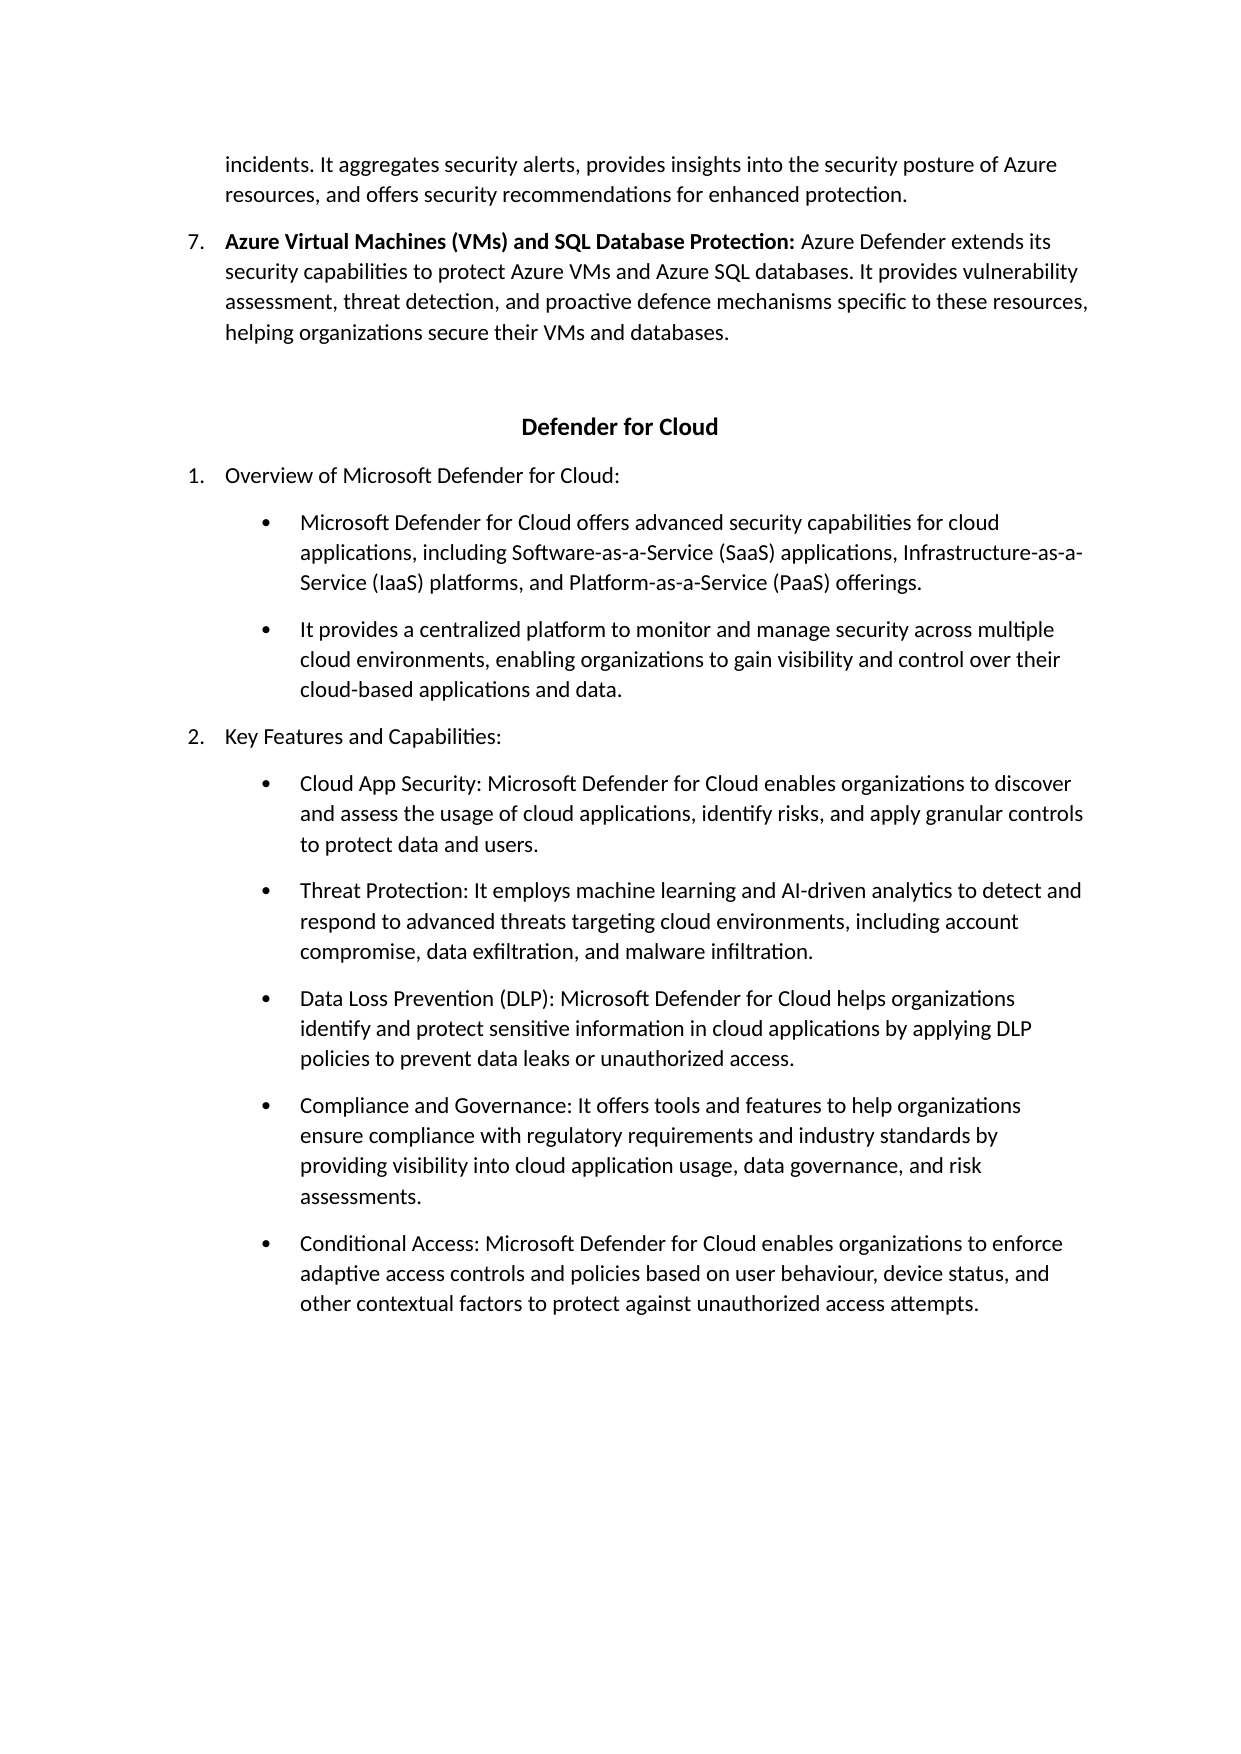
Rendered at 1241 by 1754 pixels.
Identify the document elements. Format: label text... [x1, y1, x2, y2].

list Microsoft Defender for Cloud offers advanced security capabilities for cloud applications, including Software-as-a-Service (SaaS) applications, Infrastructure-as-a-Service (IaaS) platforms, and Platform-as-a-Service (PaaS) offerings. [262, 508, 1090, 596]
list It provides a centralized platform to monitor and manage security across multiple cloud environments, enabling organizations to gain visibility and control over their cloud-based applications and data. [262, 615, 1090, 704]
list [187, 150, 1090, 208]
list Data Loss Prevention (DLP): Microsoft Defender for Cloud helps organizations identify and protect sensitive information in cloud applications by applying DLP policies to prevent data leaks or unauthorized access. [262, 984, 1090, 1072]
list Conditional Access: Microsoft Defender for Cloud enables organizations to enforce adaptive access controls and policies based on user behaviour, device status, and other contextual factors to protect against unauthorized access attempts. [262, 1229, 1090, 1317]
list Azure Virtual Machines (VMs) and SQL Database Protection: Azure Defender extends its security capabilities to protect Azure VMs and Azure SQL databases. It provides vulnerability assessment, threat detection, and proactive defence mechanisms specific to these resources, helping organizations secure their VMs and databases. [187, 227, 1090, 346]
list Key Features and Capabilities: [187, 722, 1090, 751]
list Threat Protection: It employs machine learning and AI-driven analytics to detect and respond to advanced threats targeting cloud environments, including account compromise, data exfiltration, and malware infiltration. [262, 877, 1090, 965]
list Overview of Microsoft Defender for Cloud: [187, 461, 1090, 489]
list Compliance and Governance: It offers tools and features to help organizations ensure compliance with regulatory requirements and industry standards by providing visibility into cloud application usage, data governance, and risk assessments. [262, 1091, 1090, 1210]
text Defender for Cloud [150, 411, 1090, 442]
list Cloud App Security: Microsoft Defender for Cloud enables organizations to discover and assess the usage of cloud applications, identify risks, and apply granular controls to protect data and users. [262, 769, 1090, 858]
